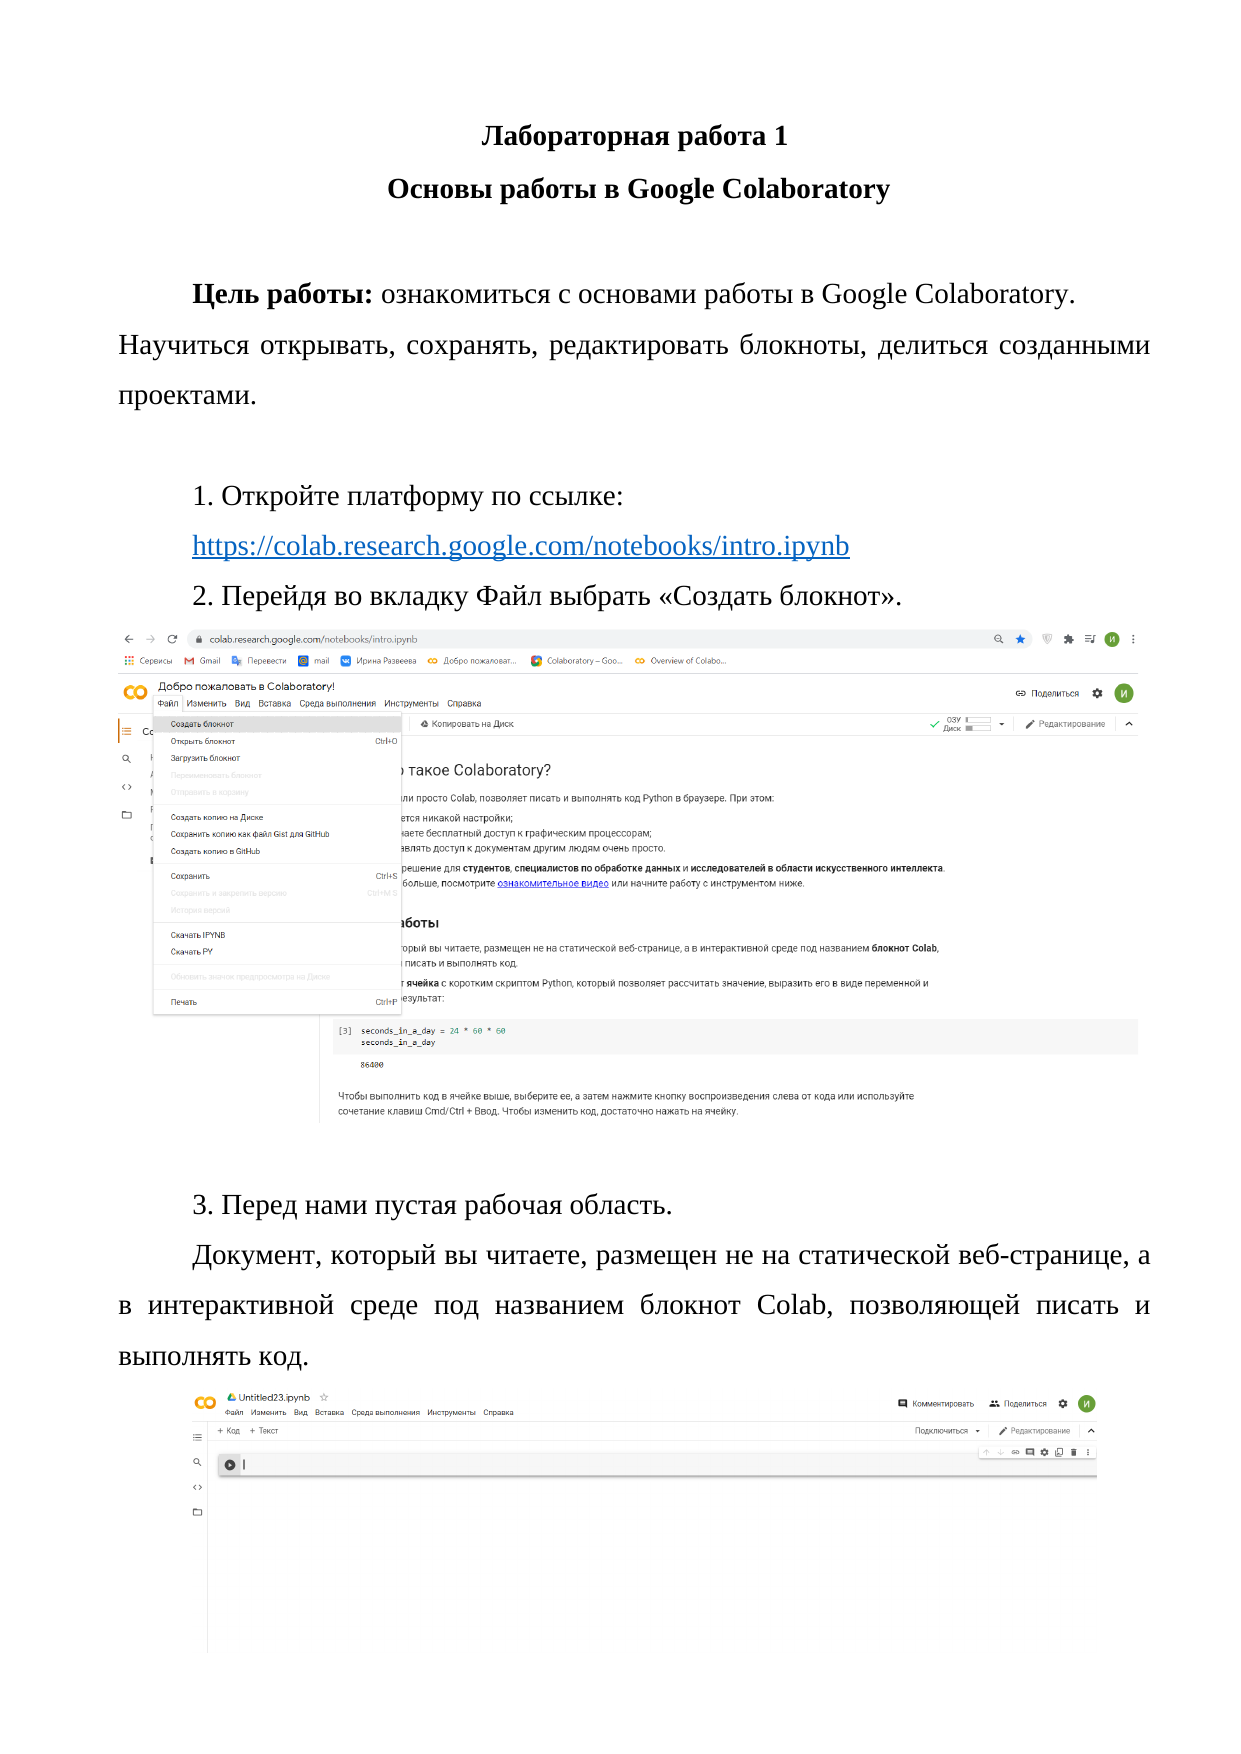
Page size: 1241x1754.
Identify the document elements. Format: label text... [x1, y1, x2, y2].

text Лабораторная работа 1 [118, 118, 1152, 152]
picture [118, 628, 1139, 1123]
text 2. Перейдя во вкладку Файл выбрать «Создать блокнот». [118, 578, 1152, 612]
picture [192, 1388, 1097, 1653]
text Цель работы: ознакомиться с основами работы в Google Colaboratory. [118, 277, 1152, 310]
text Документ, который вы читаете, размещен не на статической веб-странице, а в интерактивной среде под названием блокнот Colab, позволяющей писать и выполнять код. [118, 1237, 1152, 1371]
text Научиться открывать, сохранять, редактировать блокноты, делиться созданными проектами. [118, 327, 1152, 411]
text 3. Перед нами пустая рабочая область. [118, 1187, 1152, 1220]
text Основы работы в Google Colaboratory [118, 171, 1152, 204]
text 1. Откройте платформу по ссылке: [118, 478, 1152, 511]
text https://colab.research.google.com/notebooks/intro.ipynb [118, 528, 1152, 562]
